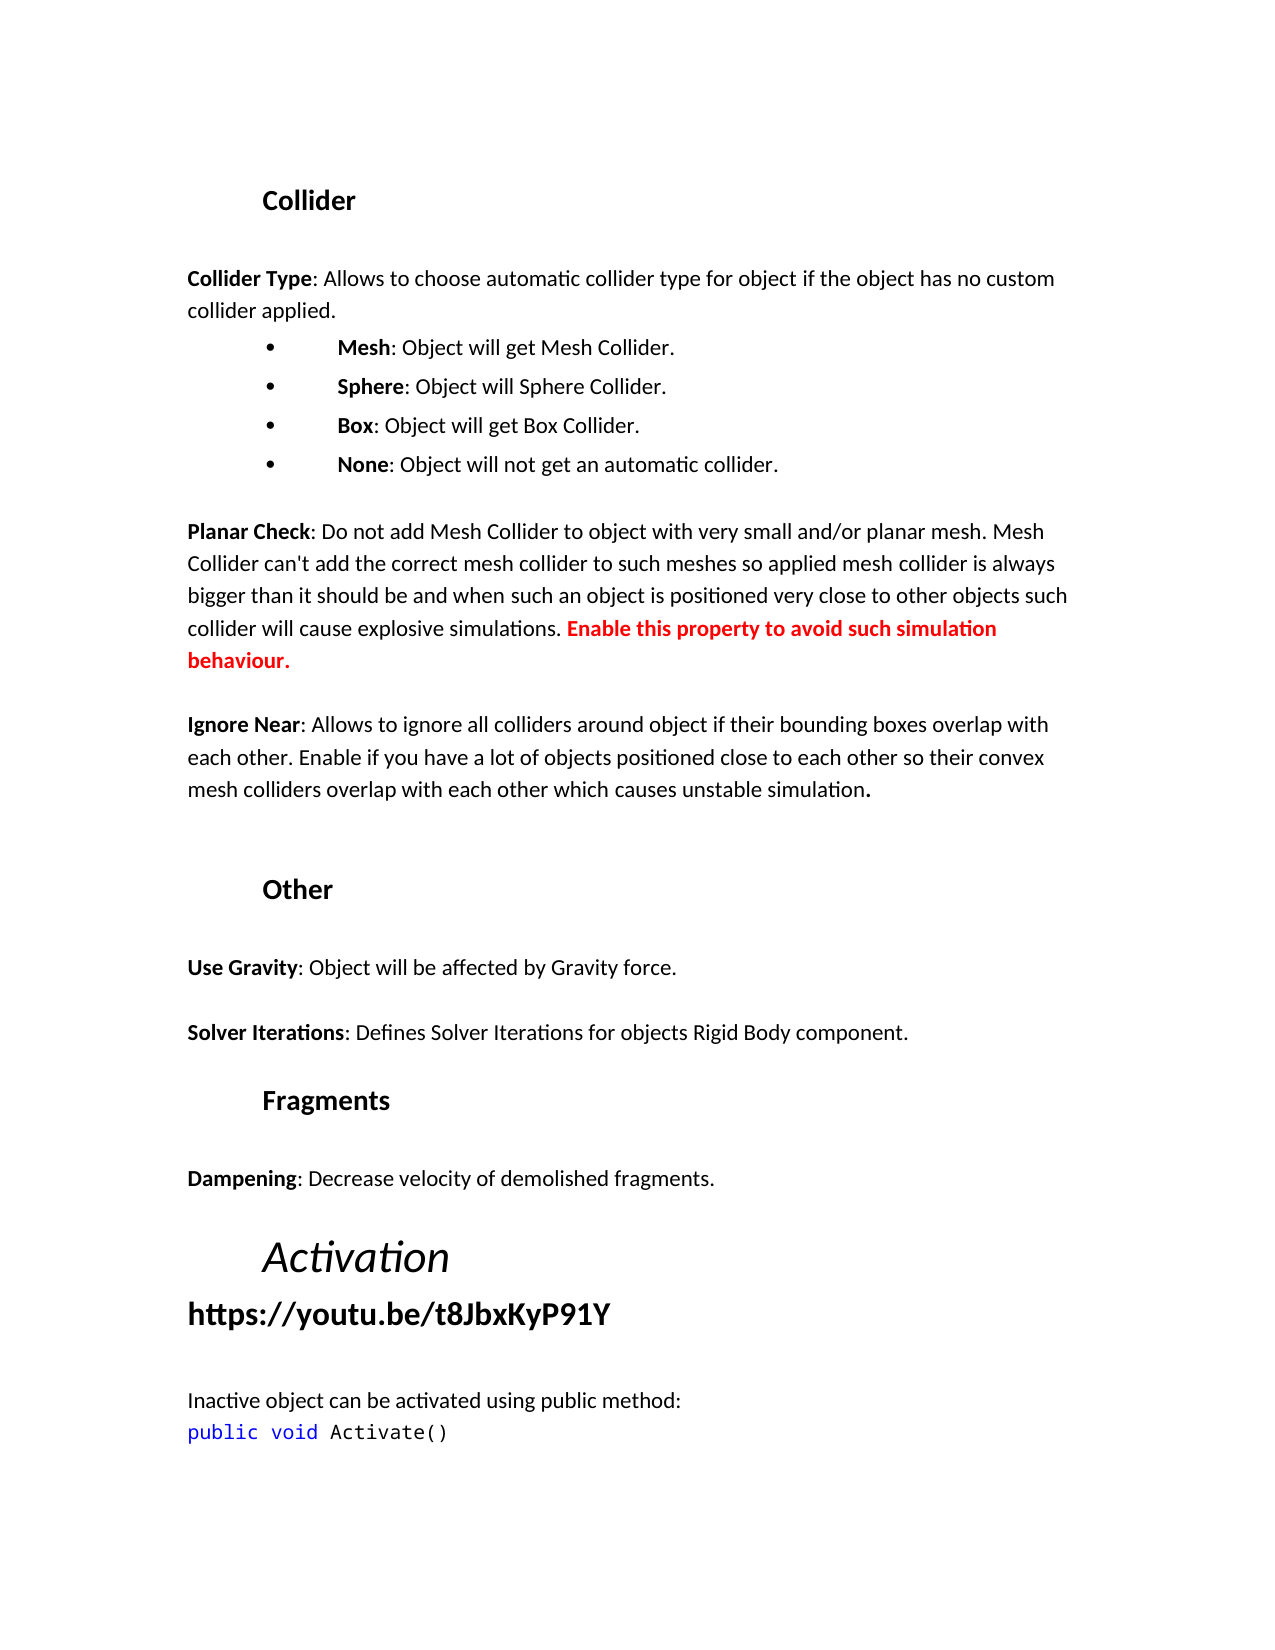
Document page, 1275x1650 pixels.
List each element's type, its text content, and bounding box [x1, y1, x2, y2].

text Activation [187, 1228, 1087, 1284]
text ∙ Sphere: Object will Sphere Collider. [262, 368, 1087, 402]
text https://youtu.be/t8JbxKyP91Y [187, 1292, 1087, 1333]
text Other [187, 871, 1087, 907]
text ∙ None: Object will not get an automatic collider. [262, 446, 1087, 480]
text Solver Iterations: Defines Solver Iterations for objects Rigid Body component. [187, 1018, 1087, 1046]
text Collider Type: Allows to choose automatic collider type for object if the object has no custom collider applied. [187, 264, 1087, 324]
text ∙ Mesh: Object will get Mesh Collider. [262, 328, 1087, 362]
text Fragments [187, 1082, 1087, 1118]
text Planar Check: Do not add Mesh Collider to object with very small and/or planar mesh. Mesh Collider can't add the correct mesh collider to such meshes so applied mesh collider is always bigger than it should be and when such an object is positioned very close to other objects such collider will cause explosive simulations. Enable this property to avoid such simulation behaviour. [187, 517, 1087, 674]
text ∙ Box: Object will get Box Collider. [262, 407, 1087, 441]
text public void Activate() [187, 1418, 1087, 1445]
text Dampening: Decrease velocity of demolished fragments. [187, 1164, 1087, 1192]
text Use Gravity: Object will be affected by Gravity force. [187, 953, 1087, 981]
text Ignore Near: Allows to ignore all colliders around object if their bounding boxes overlap with each other. Enable if you have a lot of objects positioned close to each other so their convex mesh colliders overlap with each other which causes unstable simulation. [187, 710, 1087, 803]
text Collider [187, 182, 1087, 218]
text Inactive object can be activated using public method: [187, 1386, 1087, 1414]
